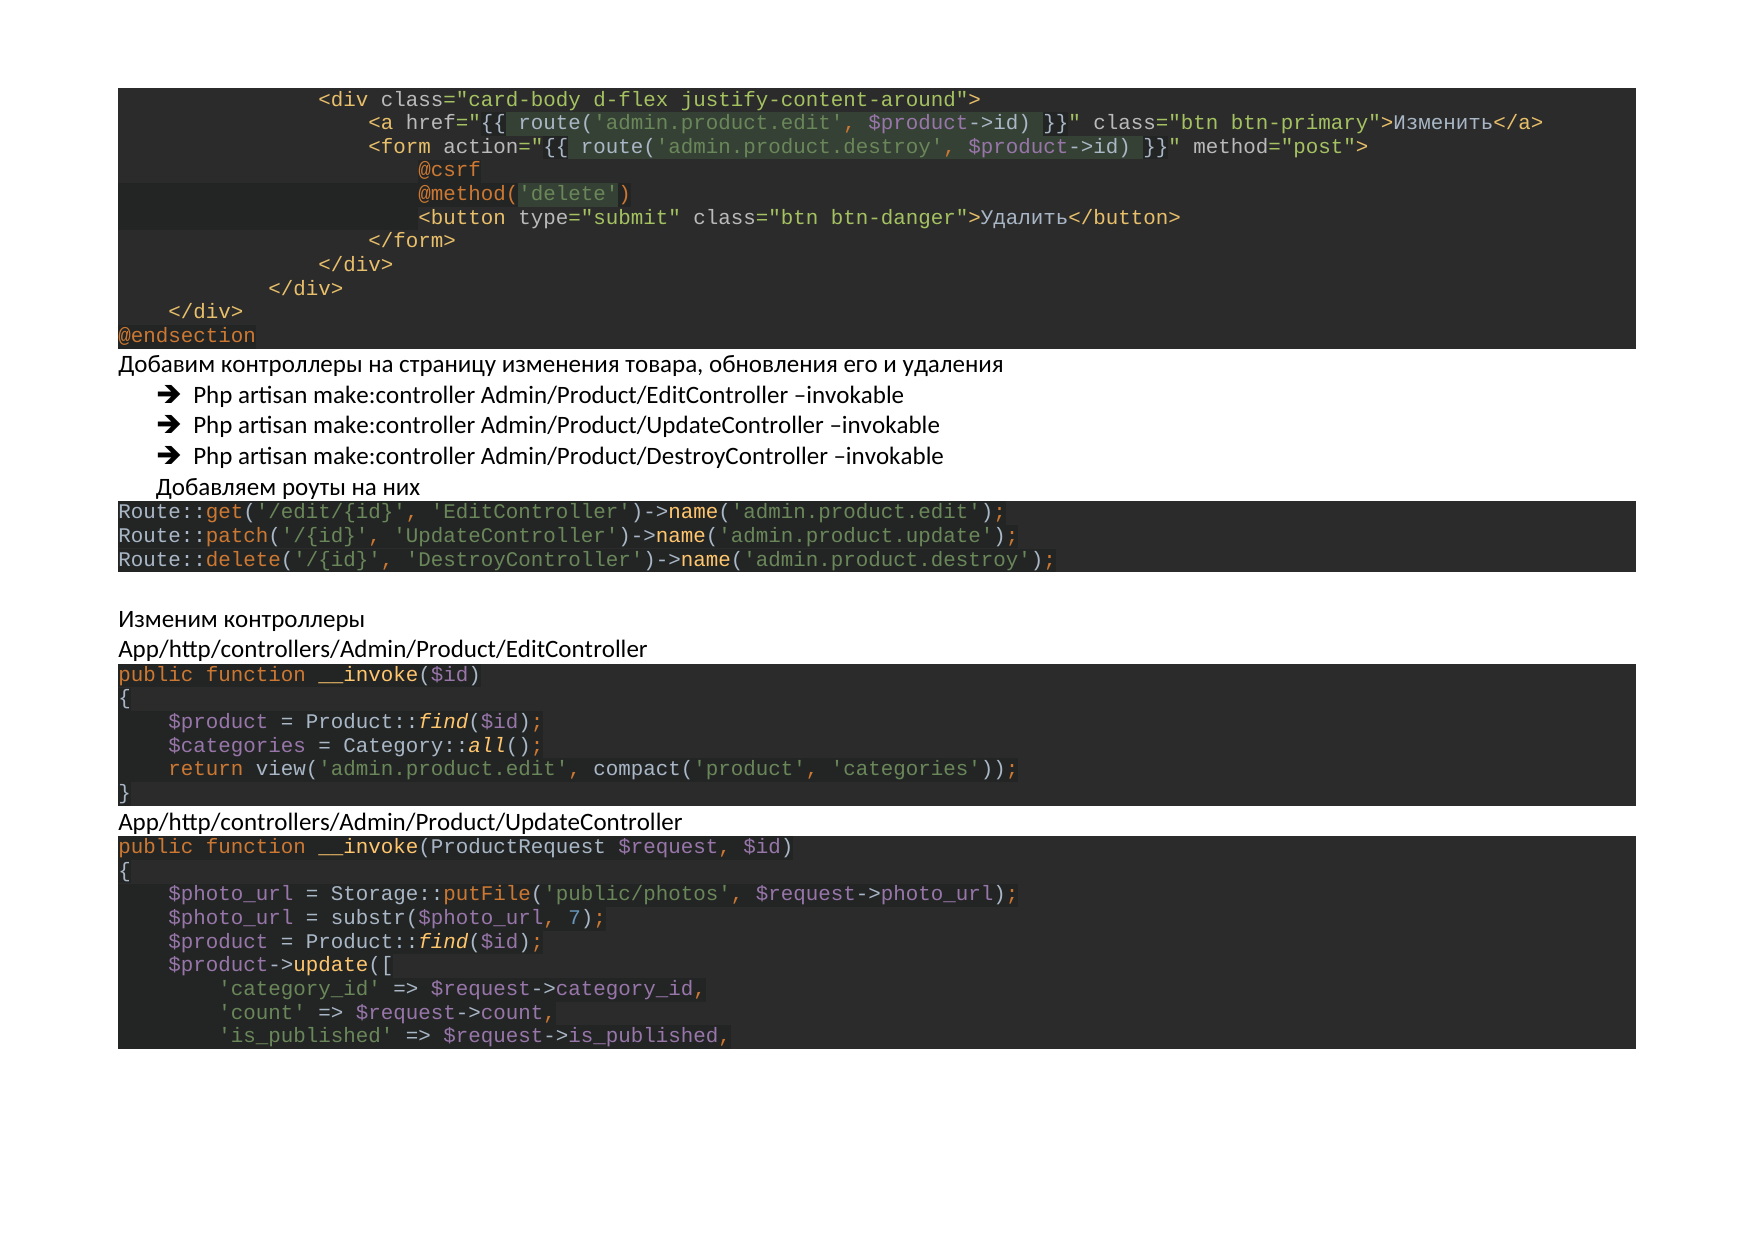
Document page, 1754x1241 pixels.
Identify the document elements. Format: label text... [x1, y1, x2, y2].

text public function __invoke($id) { $product = Product::find($id); $categories = Category::all(); return view('admin.product.edit', compact('product', 'categories')); } [118, 664, 1636, 806]
text Добавляем роуты на них [156, 471, 1636, 501]
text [118, 88, 1636, 349]
text Изменим контроллеры [118, 603, 1636, 633]
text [118, 836, 1636, 1049]
list Php artisan make:controller Admin/Product/EditController –invokable [156, 379, 1636, 410]
list Php artisan make:controller Admin/Product/DestroyController –invokable [156, 440, 1636, 471]
text App/http/controllers/Admin/Product/EditController [118, 633, 1636, 664]
text App/http/controllers/Admin/Product/UpdateController [118, 806, 1636, 836]
text Route::get('/edit/{id}', 'EditController')->name('admin.product.edit'); Route::patch('/{id}', 'UpdateController')->name('admin.product.update'); Route::delete('/{id}', 'DestroyController')->name('admin.product.destroy'); [118, 501, 1636, 572]
list Php artisan make:controller Admin/Product/UpdateController –invokable [156, 410, 1636, 440]
text Добавим контроллеры на страницу изменения товара, обновления его и удаления [118, 349, 1636, 379]
